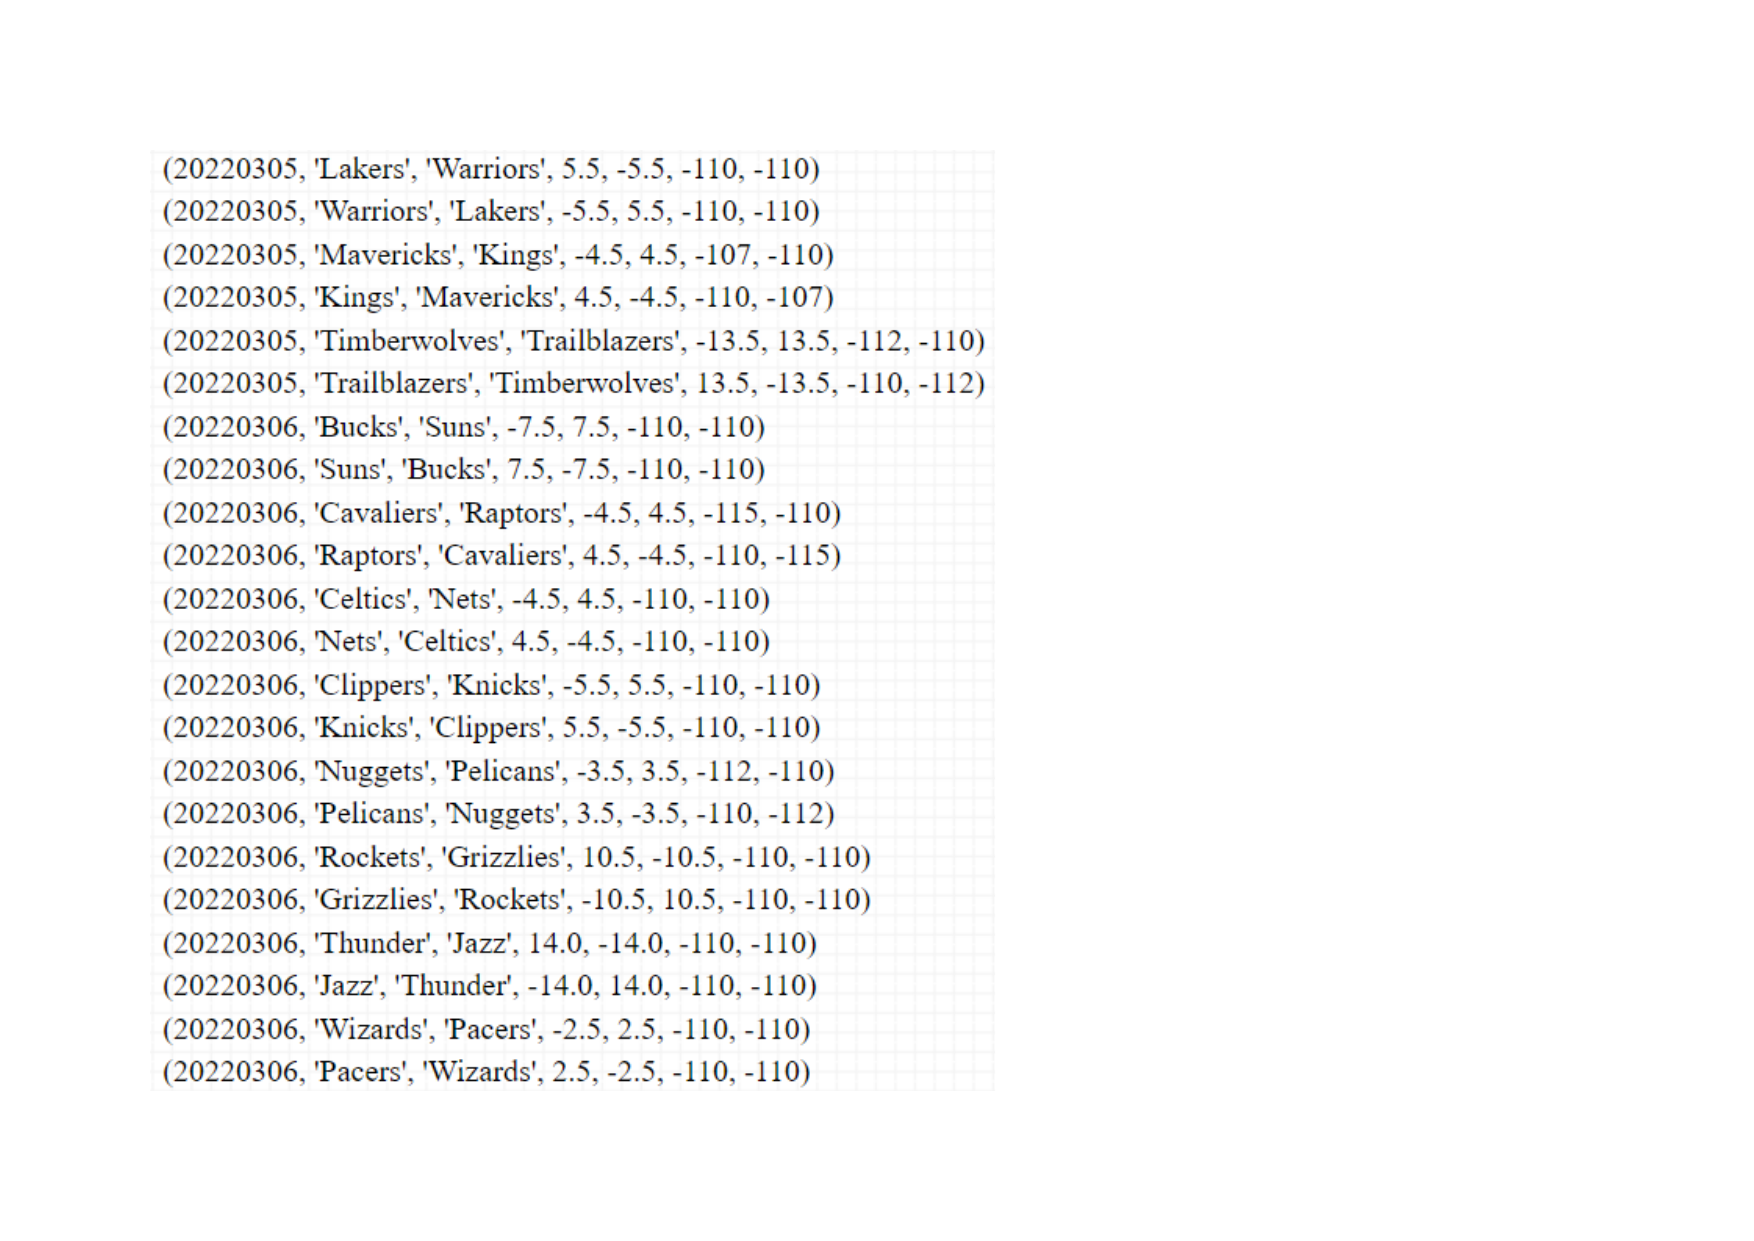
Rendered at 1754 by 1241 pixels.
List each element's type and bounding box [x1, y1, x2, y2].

picture [150, 150, 996, 1091]
